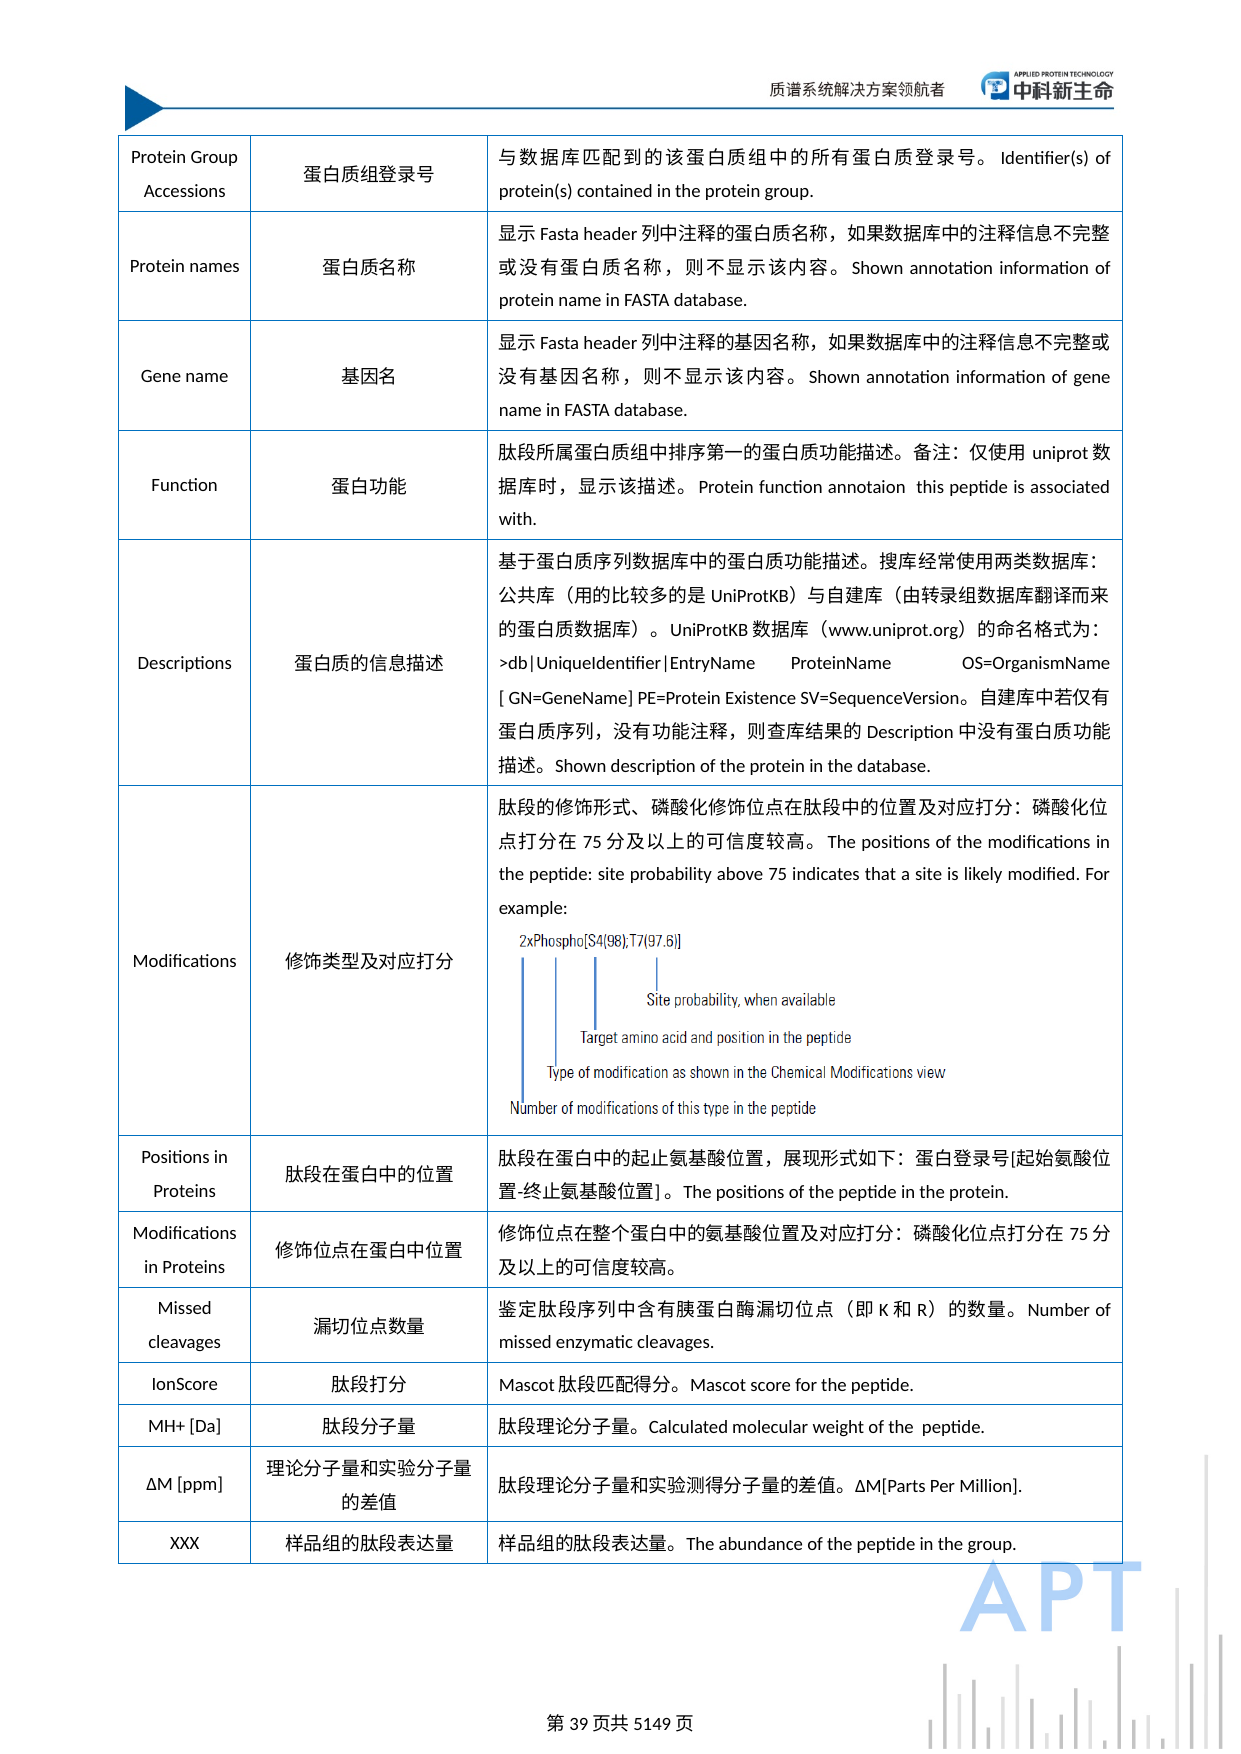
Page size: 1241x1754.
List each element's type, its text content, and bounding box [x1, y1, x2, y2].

table_cell 修饰类型及对应打分 [251, 786, 487, 1135]
table_cell 样品组的肽段表达量 [251, 1522, 487, 1563]
table_cell 肽段的修饰形式、磷酸化修饰位点在肽段中的位置及对应打分：磷酸化位点打分在75分及以上的可信度较高。The positions of the modifications in the peptide: site probability above 75 indicates that a site is likely modified. For example: [488, 786, 1122, 1135]
table_cell 肽段打分 [251, 1363, 487, 1404]
table_cell 蛋白质组登录号 [251, 136, 487, 211]
table_cell 基于蛋白质序列数据库中的蛋白质功能描述。搜库经常使用两类数据库：公共库（用的比较多的是UniProtKB）与自建库（由转录组数据库翻译而来的蛋白质数据库）。UniProtKB数据库（www.uniprot.org）的命名格式为：>db|UniqueIdentifier|EntryName ProteinName OS=OrganismName [ GN=GeneName] PE=Protein Existence SV=SequenceVersion。自建库中若仅有蛋白质序列，没有功能注释，则查库结果的Description中没有蛋白质功能描述。Shown description of the protein in the database. [488, 540, 1122, 785]
table_cell 样品组的肽段表达量。The abundance of the peptide in the group. [488, 1522, 1122, 1563]
table_cell Descriptions [119, 540, 250, 785]
table_cell Missed cleavages [119, 1288, 250, 1362]
table_cell 肽段在蛋白中的位置 [251, 1136, 487, 1211]
table_cell 蛋白质名称 [251, 212, 487, 320]
picture [0, 1450, 1241, 1749]
table_cell XXX [119, 1522, 250, 1563]
table_cell Function [119, 431, 250, 539]
table_cell 肽段理论分子量。Calculated molecular weight of the peptide. [488, 1405, 1122, 1446]
table_cell 蛋白功能 [251, 431, 487, 539]
table_cell 修饰位点在整个蛋白中的氨基酸位置及对应打分：磷酸化位点打分在75分及以上的可信度较高。 [488, 1212, 1122, 1287]
table_cell 蛋白质的信息描述 [251, 540, 487, 785]
table_cell 鉴定肽段序列中含有胰蛋白酶漏切位点（即K和R）的数量。Number of missed enzymatic cleavages. [488, 1288, 1122, 1362]
table_cell 显示Fasta header列中注释的基因名称，如果数据库中的注释信息不完整或没有基因名称，则不显示该内容。Shown annotation information of gene name in FASTA database. [488, 321, 1122, 430]
table_cell Modifications [119, 786, 250, 1135]
table_cell 理论分子量和实验分子量的差值 [251, 1447, 487, 1521]
table_cell 肽段分子量 [251, 1405, 487, 1446]
table_cell Gene name [119, 321, 250, 430]
table_cell Protein names [119, 212, 250, 320]
table_cell 修饰位点在蛋白中位置 [251, 1212, 487, 1287]
table_cell 漏切位点数量 [251, 1288, 487, 1362]
table_cell 与数据库匹配到的该蛋白质组中的所有蛋白质登录号。Identifier(s) of protein(s) contained in the protein group. [488, 136, 1122, 211]
table_cell Protein Group Accessions [119, 136, 250, 211]
picture [498, 928, 986, 1122]
table_cell 肽段所属蛋白质组中排序第一的蛋白质功能描述。备注：仅使用uniprot数据库时，显示该描述。Protein function annotaion this peptide is associated with. [488, 431, 1122, 539]
table_cell 显示Fasta header列中注释的蛋白质名称，如果数据库中的注释信息不完整或没有蛋白质名称，则不显示该内容。Shown annotation information of protein name in FASTA database. [488, 212, 1122, 320]
table_cell Modifications in Proteins [119, 1212, 250, 1287]
table_cell Mascot肽段匹配得分。Mascot score for the peptide. [488, 1363, 1122, 1404]
table_cell IonScore [119, 1363, 250, 1404]
table_cell Positions in Proteins [119, 1136, 250, 1211]
table_cell 基因名 [251, 321, 487, 430]
table_cell 肽段在蛋白中的起止氨基酸位置，展现形式如下：蛋白登录号[起始氨酸位置-终止氨基酸位置] 。The positions of the peptide in the protein. [488, 1136, 1122, 1211]
table_cell MH+ [Da] [119, 1405, 250, 1446]
table_cell ΔM [ppm] [119, 1447, 250, 1521]
picture [125, 8, 1123, 135]
table_cell 肽段理论分子量和实验测得分子量的差值。ΔM[Parts Per Million]. [488, 1447, 1122, 1521]
